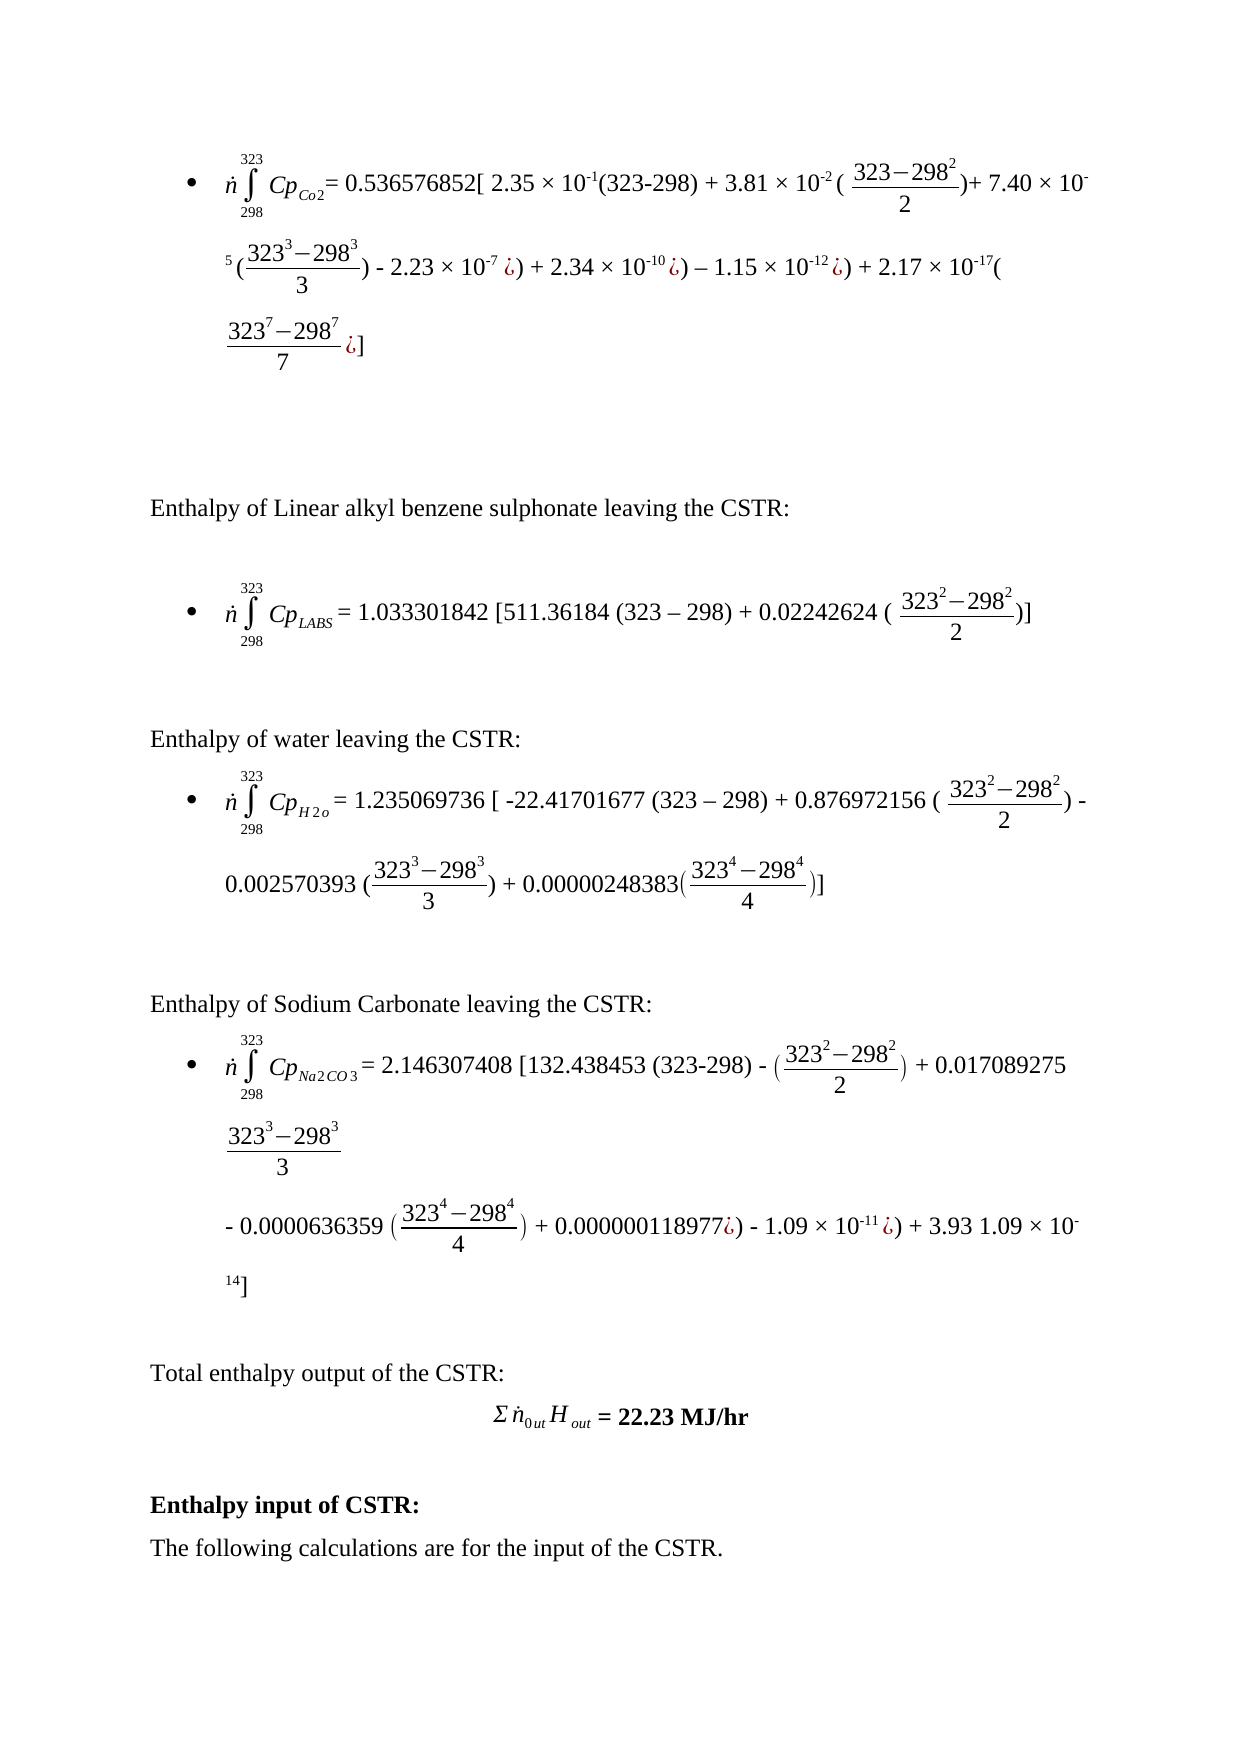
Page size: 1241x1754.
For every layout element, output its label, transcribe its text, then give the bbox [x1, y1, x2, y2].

list = 2.146307408 [132.438453 (323-298) - + 0.017089275 [187, 1032, 1090, 1180]
list = 1.033301842 [511.36184 (323 – 298) + 0.02242624 ( )] [187, 579, 1090, 649]
text Enthalpy of Linear alkyl benzene sulphonate leaving the CSTR: [150, 493, 1090, 521]
text Total enthalpy output of the CSTR: [150, 1358, 1090, 1386]
text The following calculations are for the input of the CSTR. [150, 1533, 1090, 1562]
text Enthalpy input of CSTR: [150, 1490, 1090, 1518]
text Enthalpy of water leaving the CSTR: [150, 724, 1090, 752]
list = 0.536576852[ 2.35 × 10-1(323-298) + 3.81 × 10-2 ( )+ 7.40 × 10-5 () - 2.23 × 10-7 ) + 2.34 × 10-10 ) – 1.15 × 10-12 ) + 2.17 × 10-17( ] [187, 150, 1090, 375]
text = 22.23 MJ/hr [150, 1401, 1090, 1432]
list = 1.235069736 [ -22.41701677 (323 – 298) + 0.876972156 ( ) - 0.002570393 () + 0.00000248383] [187, 767, 1090, 914]
list - 0.0000636359 + 0.000000118977) - 1.09 × 10-11 ) + 3.93 1.09 × 10-14] [225, 1194, 1090, 1300]
text Enthalpy of Sodium Carbonate leaving the CSTR: [150, 989, 1090, 1017]
